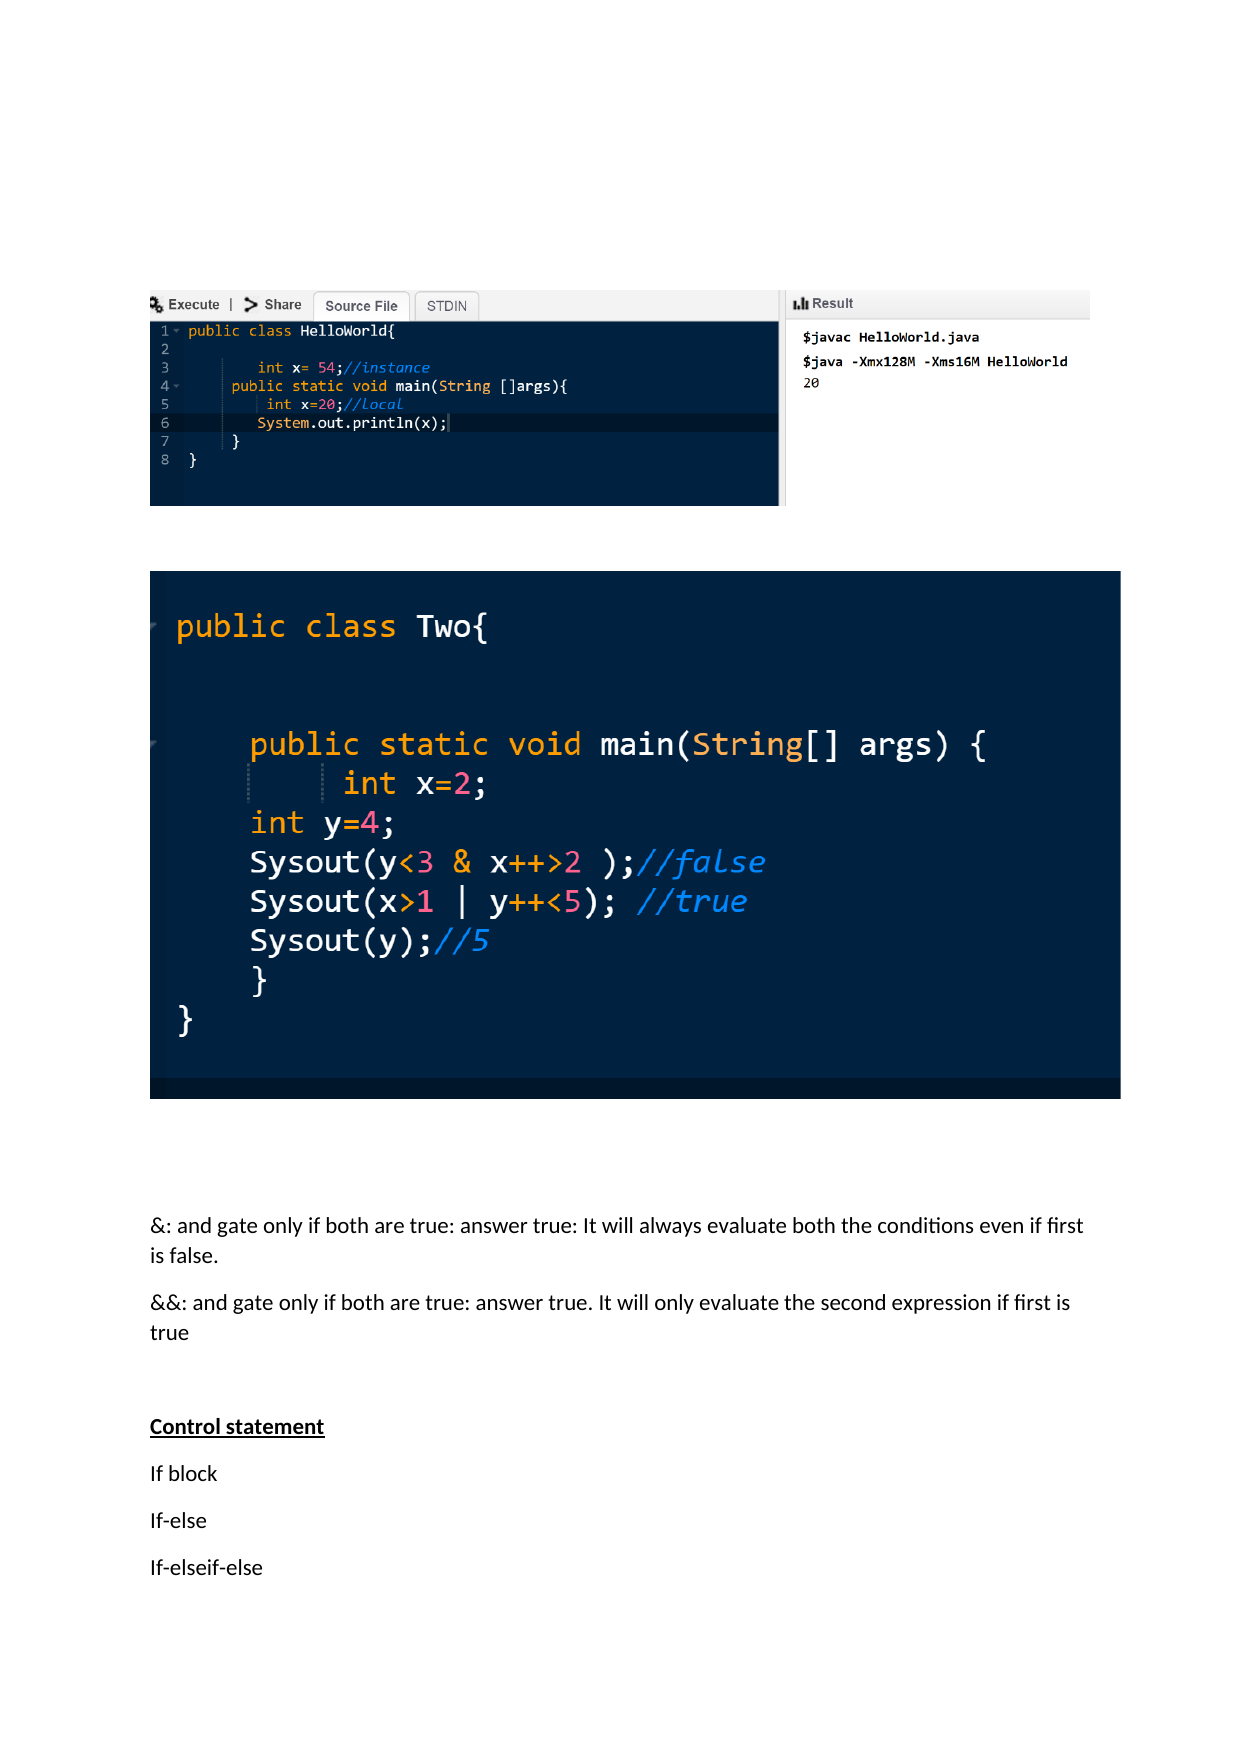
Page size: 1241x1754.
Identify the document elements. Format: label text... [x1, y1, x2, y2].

text &: and gate only if both are true: answer true: It will always evaluate both the conditions even if first is false. [150, 1211, 1090, 1269]
text &&: and gate only if both are true: answer true. It will only evaluate the second expression if first is true [150, 1288, 1090, 1346]
text If-elseif-else [150, 1553, 1090, 1581]
text If block [150, 1459, 1090, 1487]
picture [150, 290, 1090, 506]
picture [150, 571, 1121, 1099]
text Control statement [150, 1412, 1090, 1440]
text If-else [150, 1506, 1090, 1534]
